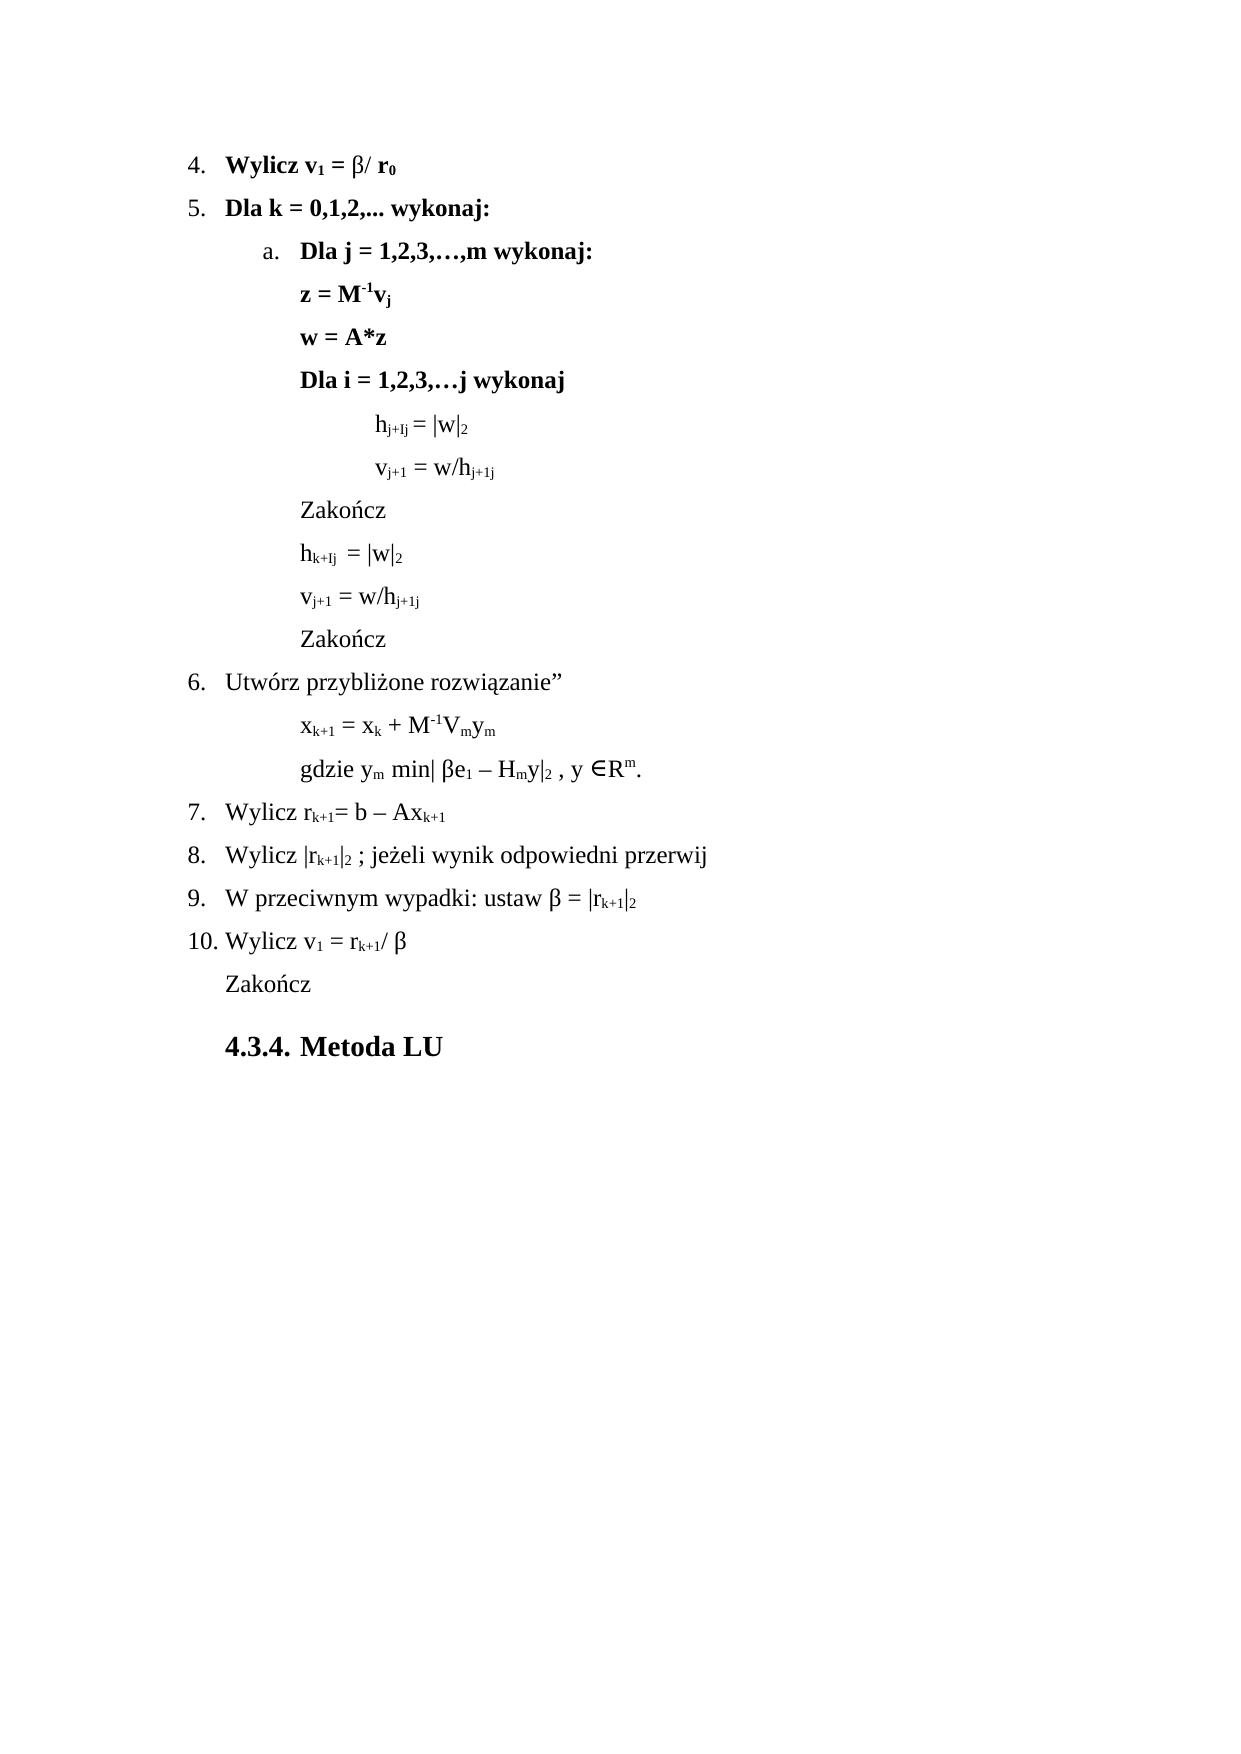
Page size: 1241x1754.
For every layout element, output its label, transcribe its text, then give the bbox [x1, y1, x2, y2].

subtitle Metoda LU [225, 1029, 1090, 1063]
list W przeciwnym wypadki: ustaw β = |rk+1|2 [187, 883, 1090, 912]
list Wylicz rk+1= b – Axk+1 [187, 797, 1090, 826]
list Utwórz przybliżone rozwiązanie” xk+1 = xk + M-1Vmym gdzie ym min| βe1 – Hmy|2 , y Rm. [187, 667, 1090, 782]
list Wylicz v1 = rk+1/ β Zakończ [187, 926, 1090, 998]
list Dla k = 0,1,2,... wykonaj: [187, 193, 1090, 222]
list Dla j = 1,2,3,…,m wykonaj: z = M-1vj w = A*z Dla i = 1,2,3,…j wykonaj hj+Ij = |w|2 vj+1 = w/hj+1j Zakończ hk+Ij = |w|2 vj+1 = w/hj+1j Zakończ [262, 236, 1090, 653]
list Wylicz v1 = β/ r0 [187, 150, 1090, 179]
list Wylicz |rk+1|2 ; jeżeli wynik odpowiedni przerwij [187, 840, 1090, 869]
